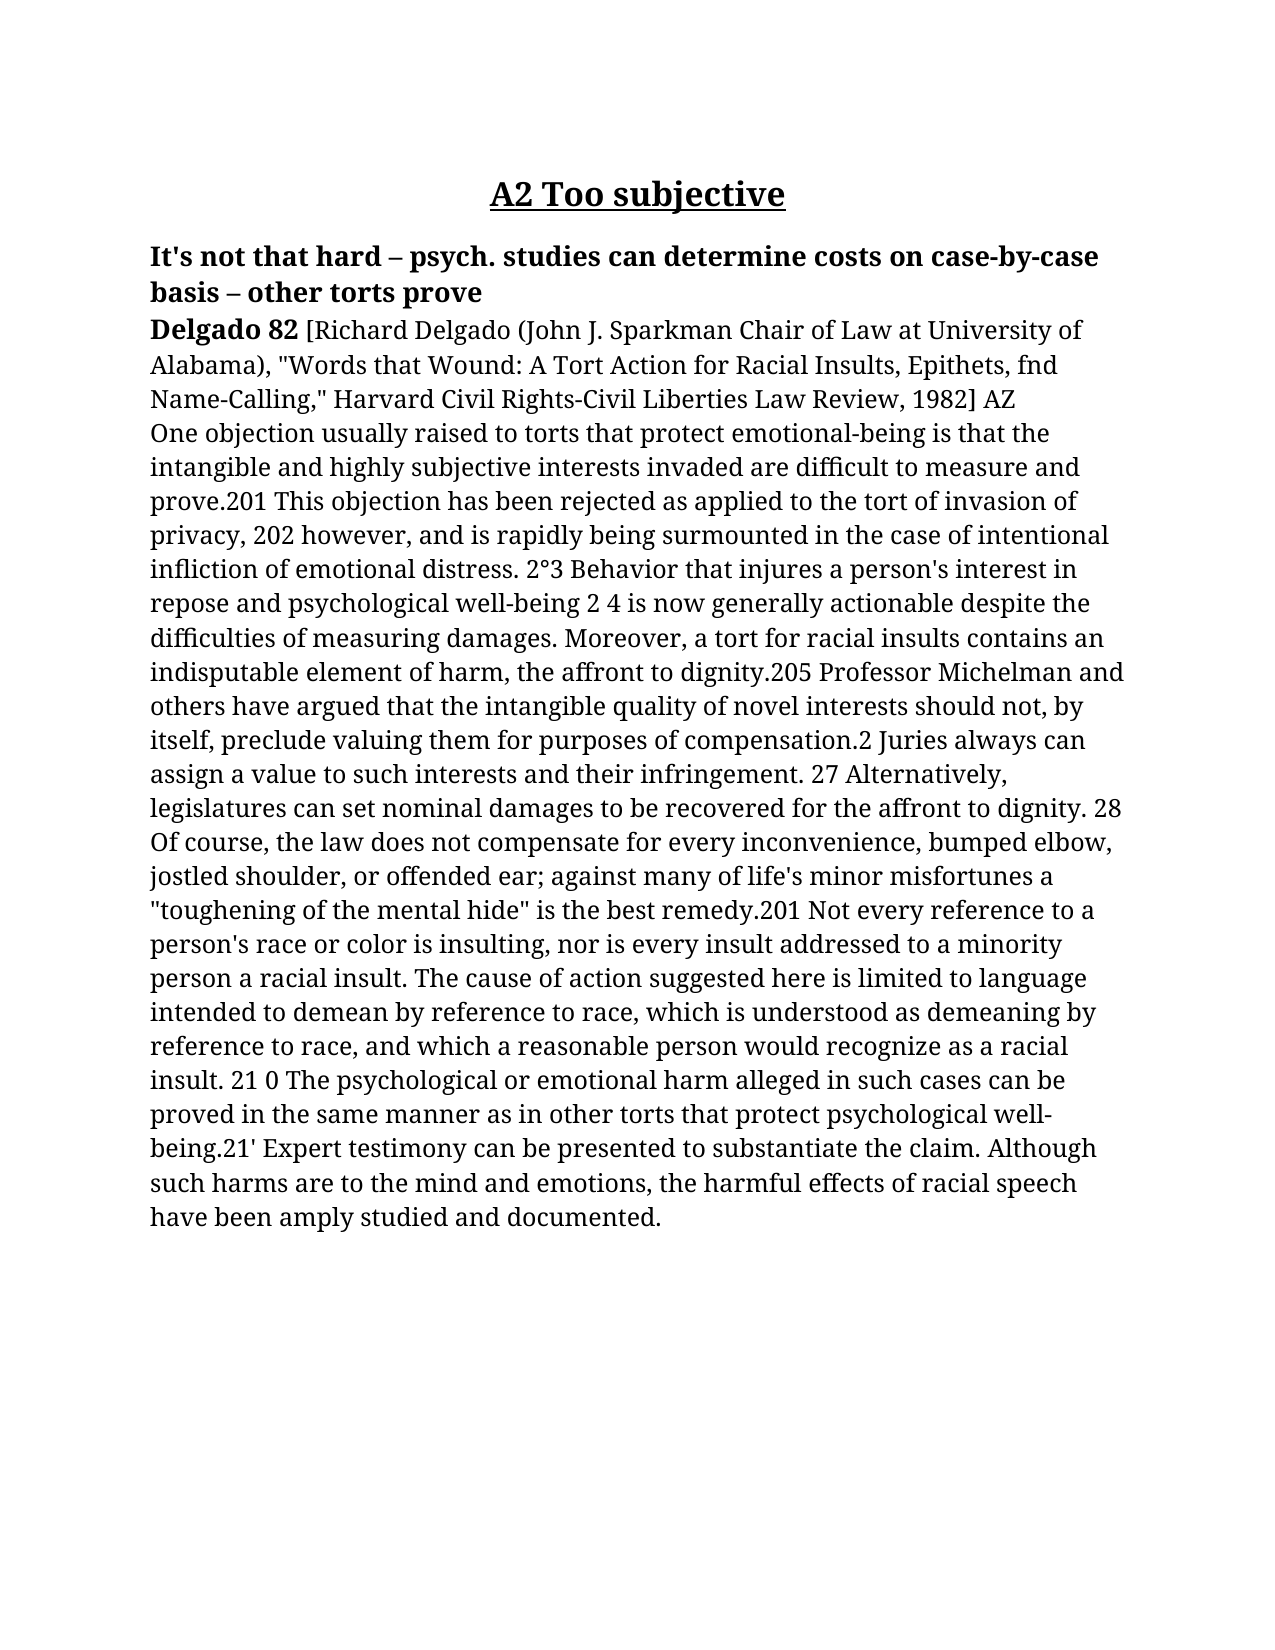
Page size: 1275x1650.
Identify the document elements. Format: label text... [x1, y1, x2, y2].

text Delgado 82 [Richard Delgado (John J. Sparkman Chair of Law at University of Alabama), "Words that Wound: A Tort Action for Racial Insults, Epithets, fnd Name-Calling," Harvard Civil Rights-Civil Liberties Law Review, 1982] AZ [150, 311, 1125, 416]
subtitle It's not that hard – psych. studies can determine costs on case-by-case basis – other torts prove [150, 237, 1125, 311]
text One objection usually raised to torts that protect emotional-being is that the intangible and highly subjective interests invaded are difficult to measure and prove.201 This objection has been rejected as applied to the tort of invasion of privacy, 202 however, and is rapidly being surmounted in the case of intentional infliction of emotional distress. 2°3 Behavior that injures a person's interest in repose and psychological well-being 2 4 is now generally actionable despite the difficulties of measuring damages. Moreover, a tort for racial insults contains an indisputable element of harm, the affront to dignity.205 Professor Michelman and others have argued that the intangible quality of novel interests should not, by itself, preclude valuing them for purposes of compensation.2 Juries always can assign a value to such interests and their infringement. 27 Alternatively, legislatures can set nominal damages to be recovered for the affront to dignity. 28 Of course, the law does not compensate for every inconvenience, bumped elbow, jostled shoulder, or offended ear; against many of life's minor misfortunes a "toughening of the mental hide" is the best remedy.201 Not every reference to a person's race or color is insulting, nor is every insult addressed to a minority person a racial insult. The cause of action suggested here is limited to language intended to demean by reference to race, which is understood as demeaning by reference to race, and which a reasonable person would recognize as a racial insult. 21 0 The psychological or emotional harm alleged in such cases can be proved in the same manner as in other torts that protect psychological well-being.21' Expert testimony can be presented to substantiate the claim. Although such harms are to the mind and emotions, the harmful effects of racial speech have been amply studied and documented. [150, 416, 1125, 1233]
subtitle A2 Too subjective [150, 171, 1125, 216]
